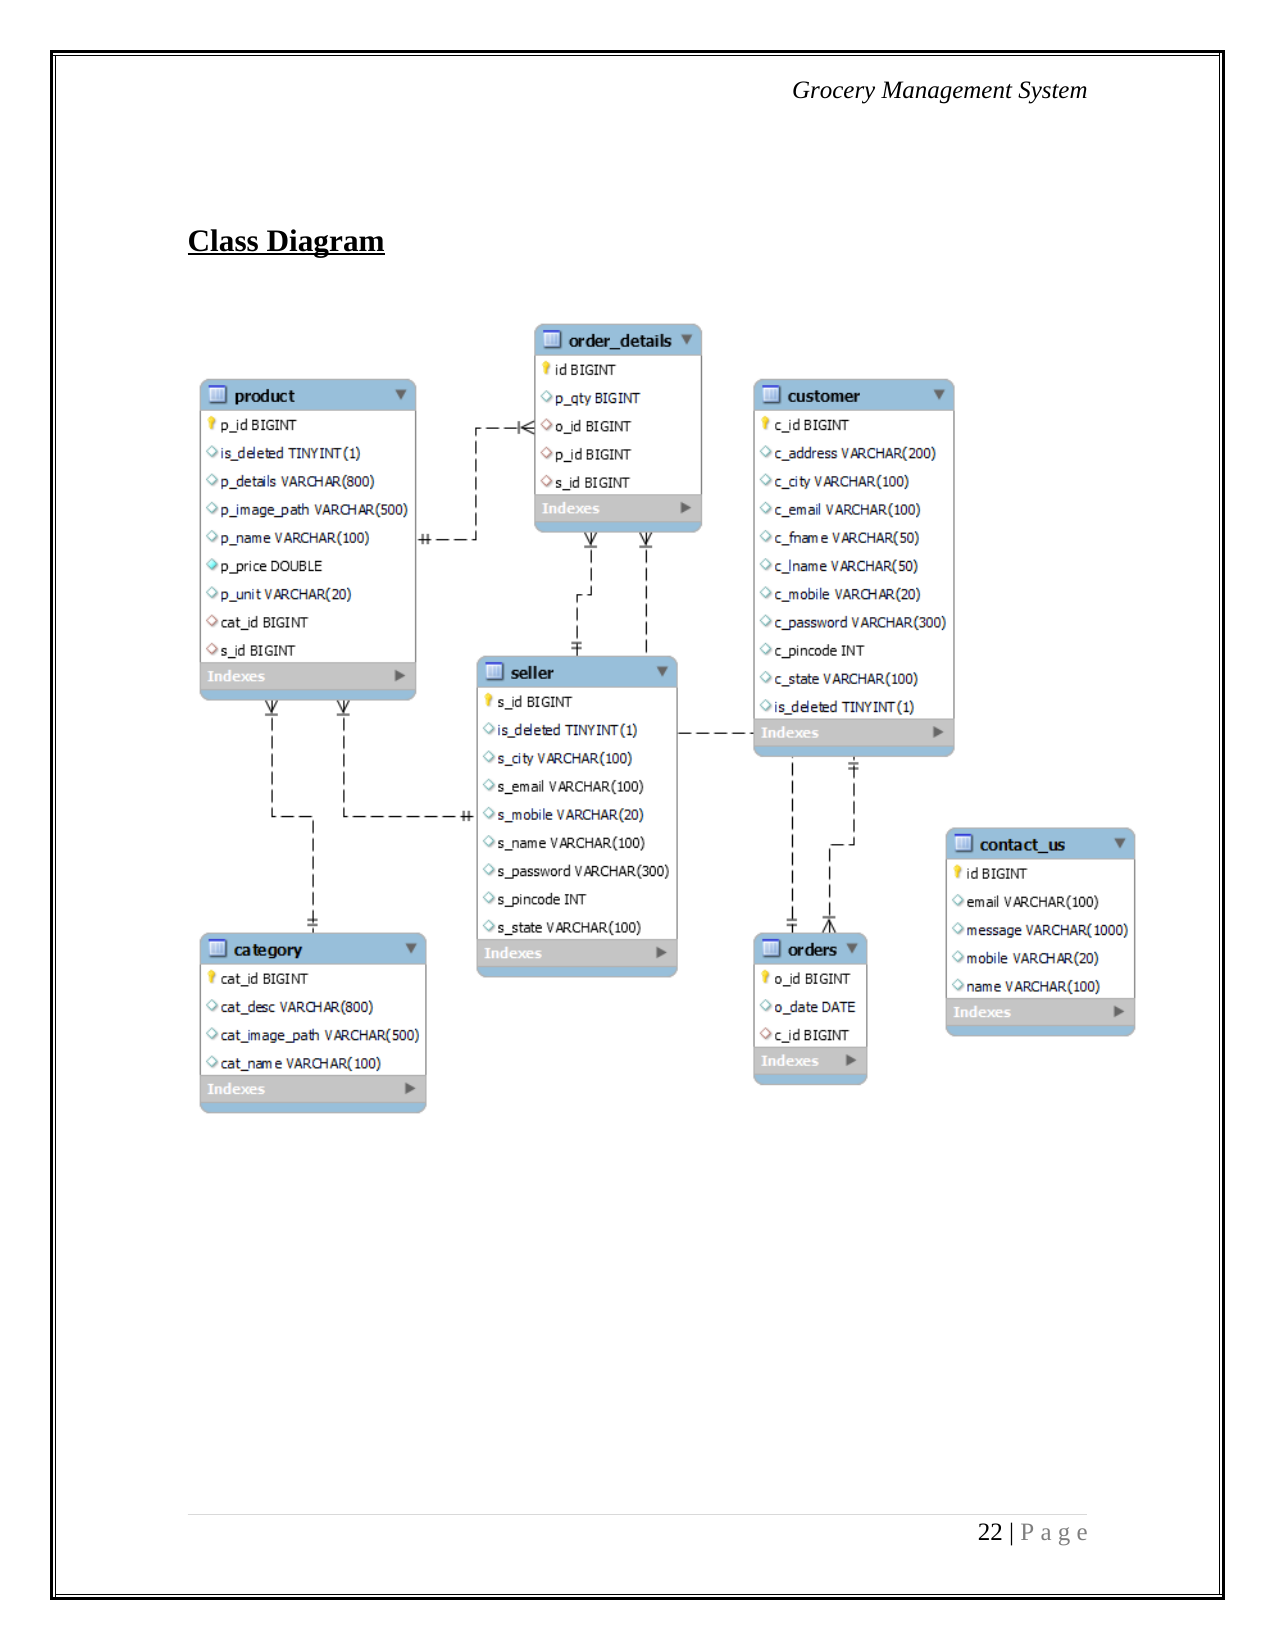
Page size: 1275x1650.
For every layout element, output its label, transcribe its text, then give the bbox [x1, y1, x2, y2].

picture [187, 311, 1147, 1125]
text Class Diagram [187, 222, 1087, 258]
